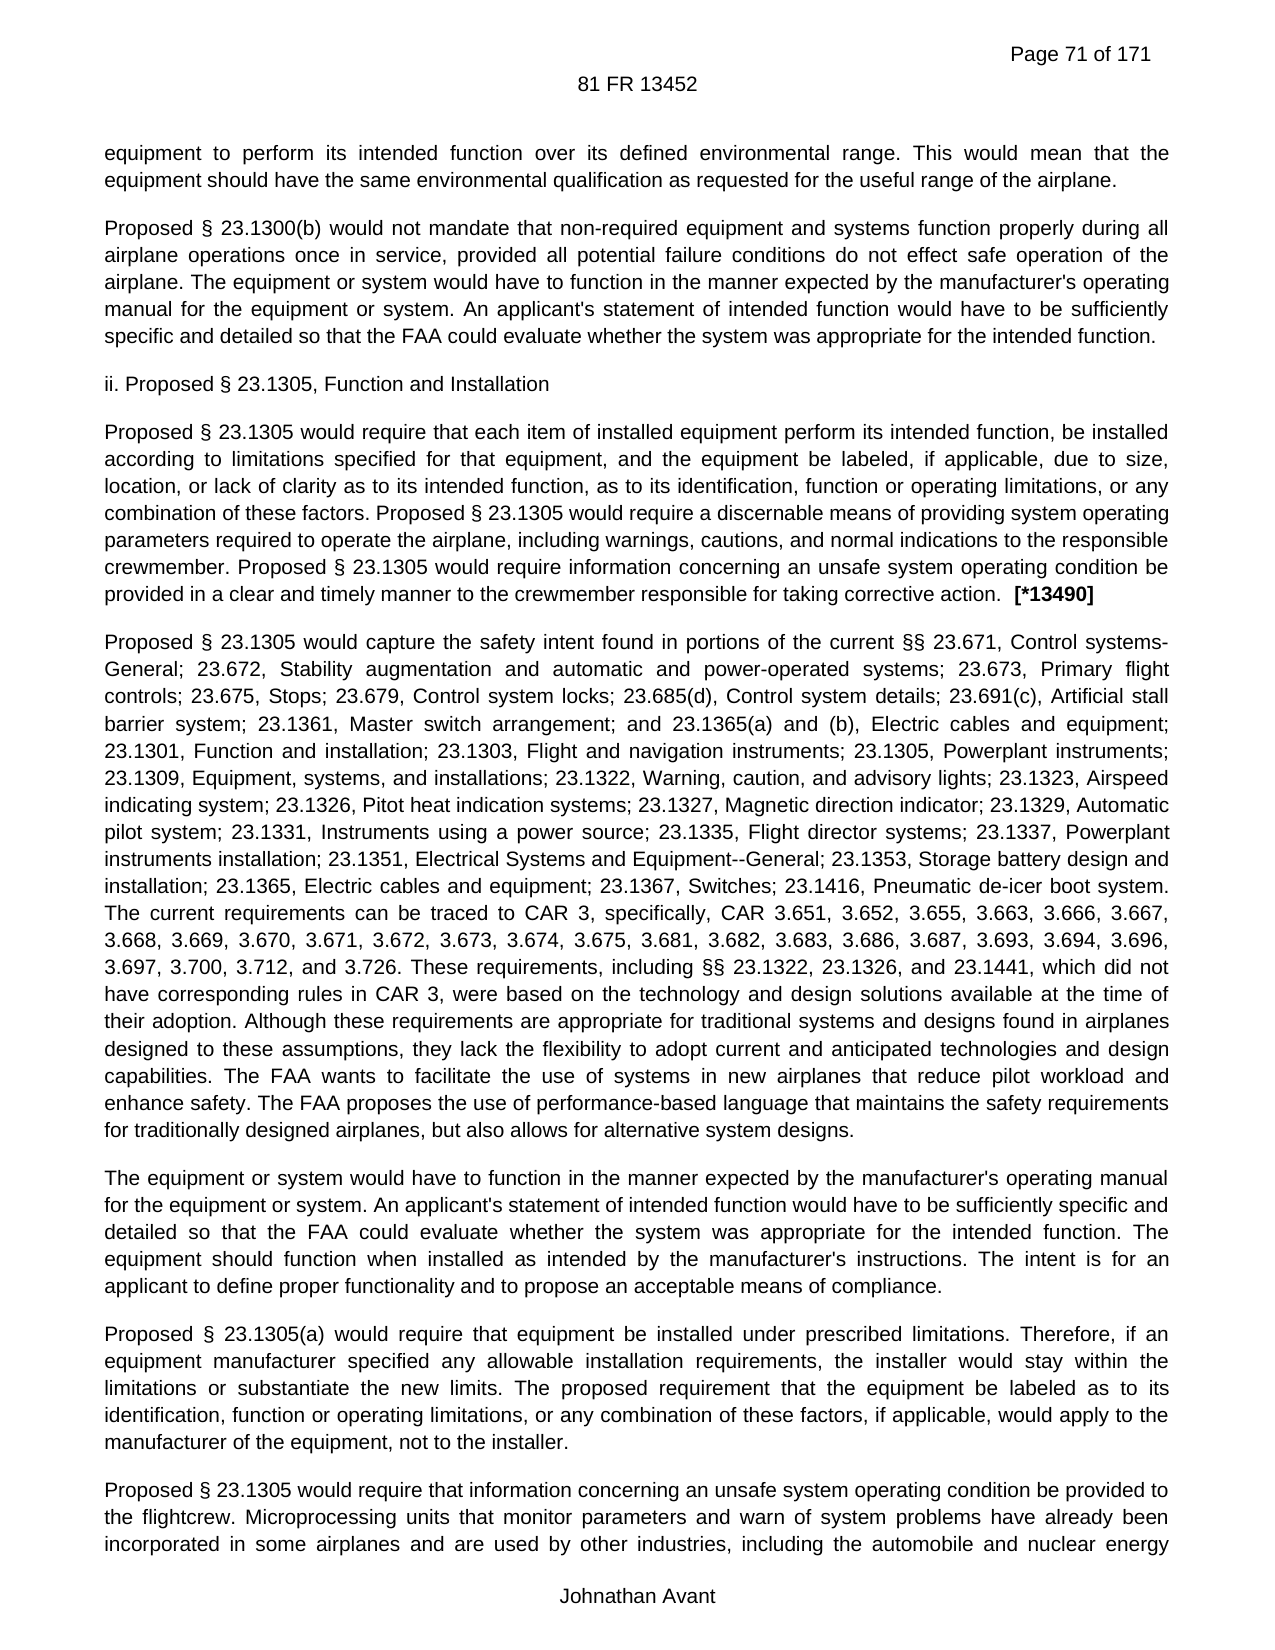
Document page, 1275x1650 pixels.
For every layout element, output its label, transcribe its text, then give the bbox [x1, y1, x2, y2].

text The equipment or system would have to function in the manner expected by the manufacturer's operating manual for the equipment or system. An applicant's statement of intended function would have to be sufficiently specific and detailed so that the FAA could evaluate whether the system was appropriate for the intended function. The equipment should function when installed as intended by the manufacturer's instructions. The intent is for an applicant to define proper functionality and to propose an acceptable means of compliance. [104, 1162, 1171, 1298]
text Proposed § 23.1305(a) would require that equipment be installed under prescribed limitations. Therefore, if an equipment manufacturer specified any allowable installation requirements, the installer would stay within the limitations or substantiate the new limits. The proposed requirement that the equipment be labeled as to its identification, function or operating limitations, or any combination of these factors, if applicable, would apply to the manufacturer of the equipment, not to the installer. [104, 1319, 1171, 1454]
text Proposed § 23.1305 would require that each item of installed equipment perform its intended function, be installed according to limitations specified for that equipment, and the equipment be labeled, if applicable, due to size, location, or lack of clarity as to its intended function, as to its identification, function or operating limitations, or any combination of these factors. Proposed § 23.1305 would require a discernable means of providing system operating parameters required to operate the airplane, including warnings, cautions, and normal indications to the responsible crewmember. Proposed § 23.1305 would require information concerning an unsafe system operating condition be provided in a clear and timely manner to the crewmember responsible for taking corrective action. [*13490] [104, 417, 1171, 606]
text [104, 1475, 1171, 1556]
text Proposed § 23.1305 would capture the safety intent found in portions of the current §§ 23.671, Control systems-General; 23.672, Stability augmentation and automatic and power-operated systems; 23.673, Primary flight controls; 23.675, Stops; 23.679, Control system locks; 23.685(d), Control system details; 23.691(c), Artificial stall barrier system; 23.1361, Master switch arrangement; and 23.1365(a) and (b), Electric cables and equipment; 23.1301, Function and installation; 23.1303, Flight and navigation instruments; 23.1305, Powerplant instruments; 23.1309, Equipment, systems, and installations; 23.1322, Warning, caution, and advisory lights; 23.1323, Airspeed indicating system; 23.1326, Pitot heat indication systems; 23.1327, Magnetic direction indicator; 23.1329, Automatic pilot system; 23.1331, Instruments using a power source; 23.1335, Flight director systems; 23.1337, Powerplant instruments installation; 23.1351, Electrical Systems and Equipment--General; 23.1353, Storage battery design and installation; 23.1365, Electric cables and equipment; 23.1367, Switches; 23.1416, Pneumatic de-icer boot system. The current requirements can be traced to CAR 3, specifically, CAR 3.651, 3.652, 3.655, 3.663, 3.666, 3.667, 3.668, 3.669, 3.670, 3.671, 3.672, 3.673, 3.674, 3.675, 3.681, 3.682, 3.683, 3.686, 3.687, 3.693, 3.694, 3.696, 3.697, 3.700, 3.712, and 3.726. These requirements, including §§ 23.1322, 23.1326, and 23.1441, which did not have corresponding rules in CAR 3, were based on the technology and design solutions available at the time of their adoption. Although these requirements are appropriate for traditional systems and designs found in airplanes designed to these assumptions, they lack the flexibility to adopt current and anticipated technologies and design capabilities. The FAA wants to facilitate the use of systems in new airplanes that reduce pilot workload and enhance safety. The FAA proposes the use of performance-based language that maintains the safety requirements for traditionally designed airplanes, but also allows for alternative system designs. [104, 627, 1171, 1142]
text Proposed § 23.1300(b) would not mandate that non-required equipment and systems function properly during all airplane operations once in service, provided all potential failure conditions do not effect safe operation of the airplane. The equipment or system would have to function in the manner expected by the manufacturer's operating manual for the equipment or system. An applicant's statement of intended function would have to be sufficiently specific and detailed so that the FAA could evaluate whether the system was appropriate for the intended function. [104, 212, 1171, 348]
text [104, 137, 1171, 192]
text ii. Proposed § 23.1305, Function and Installation [104, 369, 1171, 396]
